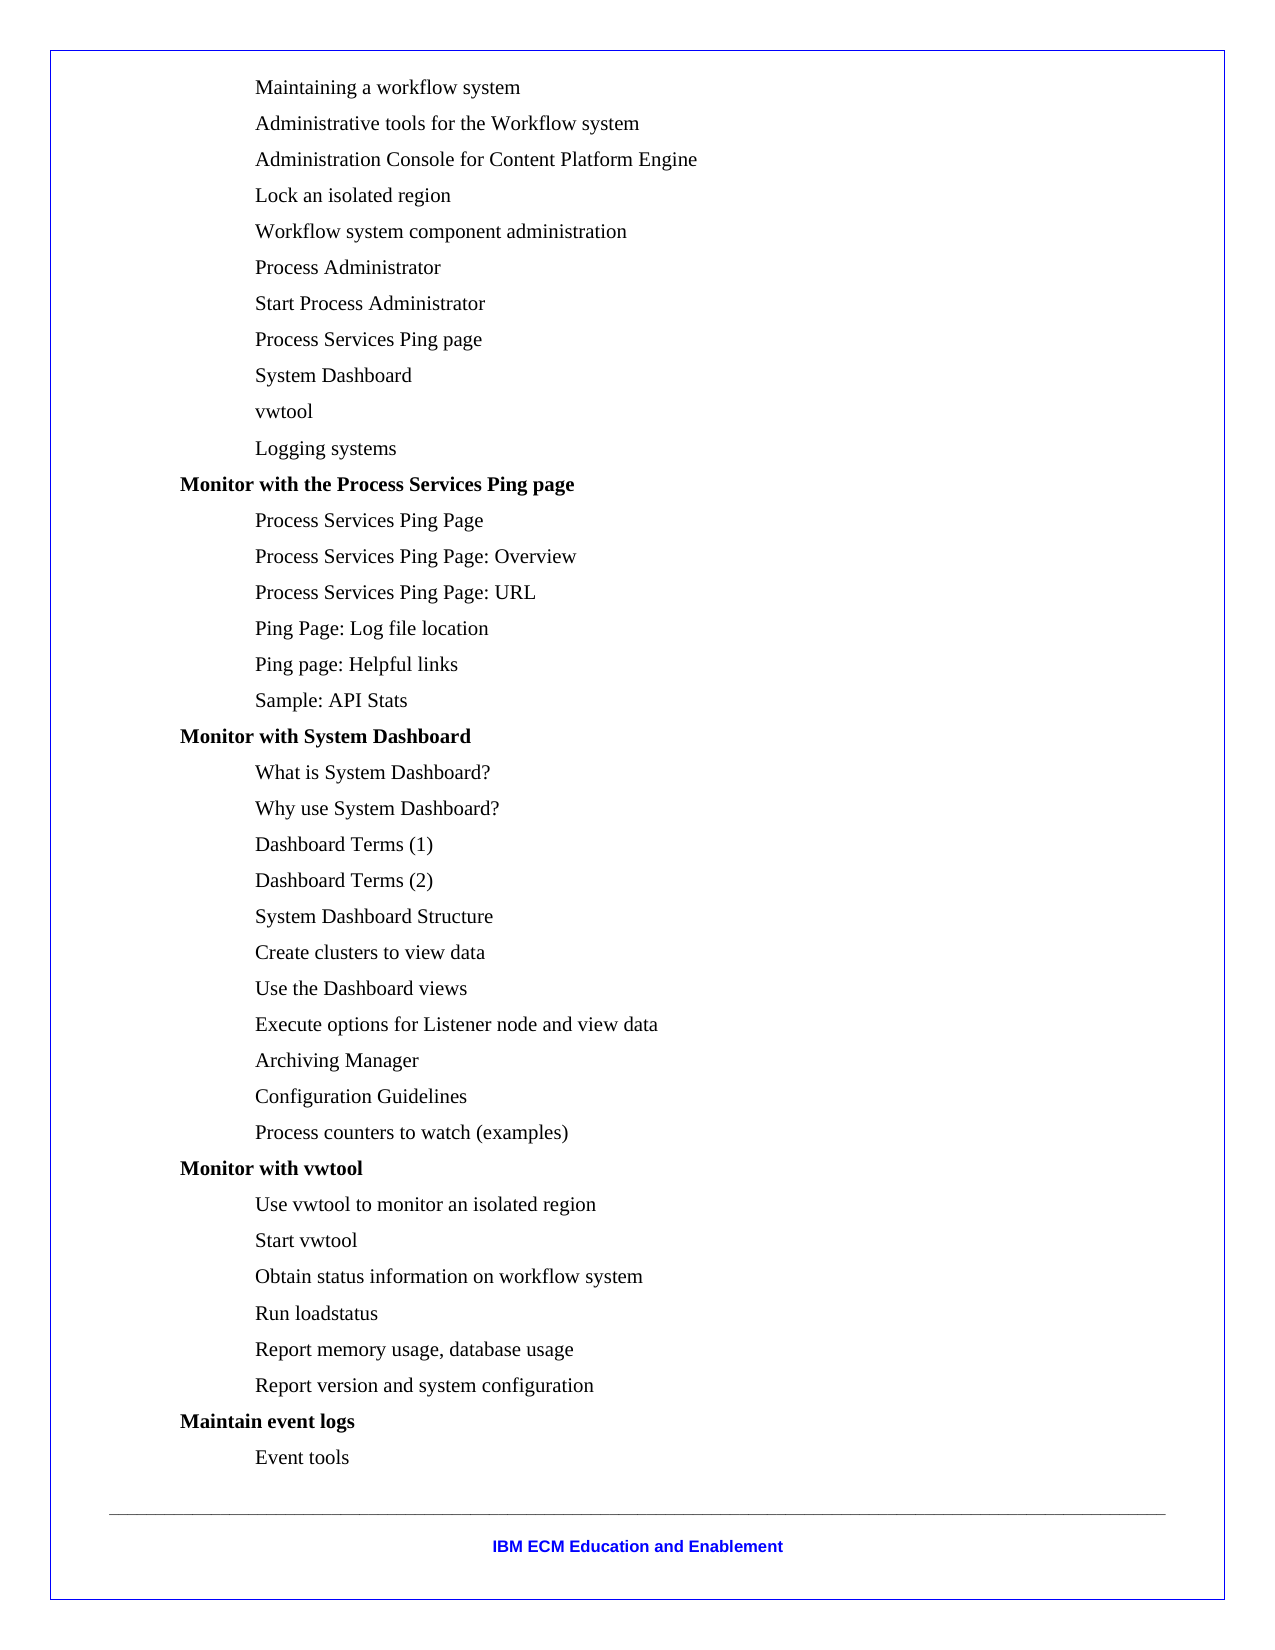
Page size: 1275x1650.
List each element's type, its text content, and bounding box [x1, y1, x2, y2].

text Sample: API Stats [255, 688, 1170, 712]
text Ping page: Helpful links [255, 652, 1170, 676]
text Start vwtool [255, 1228, 1170, 1252]
text Dashboard Terms (1) [255, 832, 1170, 856]
text Administrative tools for the Workflow system [255, 111, 1170, 135]
text Process Services Ping Page: URL [255, 579, 1170, 604]
text Process counters to watch (examples) [255, 1120, 1170, 1144]
text Process Services Ping Page: Overview [255, 543, 1170, 568]
text Workflow system component administration [255, 219, 1170, 243]
text Use the Dashboard views [255, 976, 1170, 1000]
text Run loadstatus [255, 1300, 1170, 1324]
text Monitor with System Dashboard [180, 724, 1170, 748]
text Dashboard Terms (2) [255, 868, 1170, 892]
text What is System Dashboard? [255, 760, 1170, 784]
text Report memory usage, database usage [255, 1336, 1170, 1361]
text Report version and system configuration [255, 1372, 1170, 1397]
text Create clusters to view data [255, 940, 1170, 964]
text Monitor with vwtool [180, 1156, 1170, 1180]
text Event tools [255, 1444, 1170, 1469]
text Monitor with the Process Services Ping page [180, 471, 1170, 496]
text Execute options for Listener node and view data [255, 1012, 1170, 1036]
text Process Administrator [255, 255, 1170, 279]
text System Dashboard [255, 363, 1170, 387]
text Lock an isolated region [255, 183, 1170, 207]
text Maintain event logs [180, 1408, 1170, 1433]
text Logging systems [255, 435, 1170, 459]
text Obtain status information on workflow system [255, 1264, 1170, 1288]
text System Dashboard Structure [255, 904, 1170, 928]
text Ping Page: Log file location [255, 616, 1170, 640]
text Configuration Guidelines [255, 1084, 1170, 1108]
text Administration Console for Content Platform Engine [255, 147, 1170, 171]
text Archiving Manager [255, 1048, 1170, 1072]
text Why use System Dashboard? [255, 796, 1170, 820]
text Start Process Administrator [255, 291, 1170, 315]
text Process Services Ping page [255, 327, 1170, 351]
text Maintaining a workflow system [255, 75, 1170, 99]
text Use vwtool to monitor an isolated region [255, 1192, 1170, 1216]
text vwtool [255, 399, 1170, 423]
text Process Services Ping Page [255, 507, 1170, 532]
